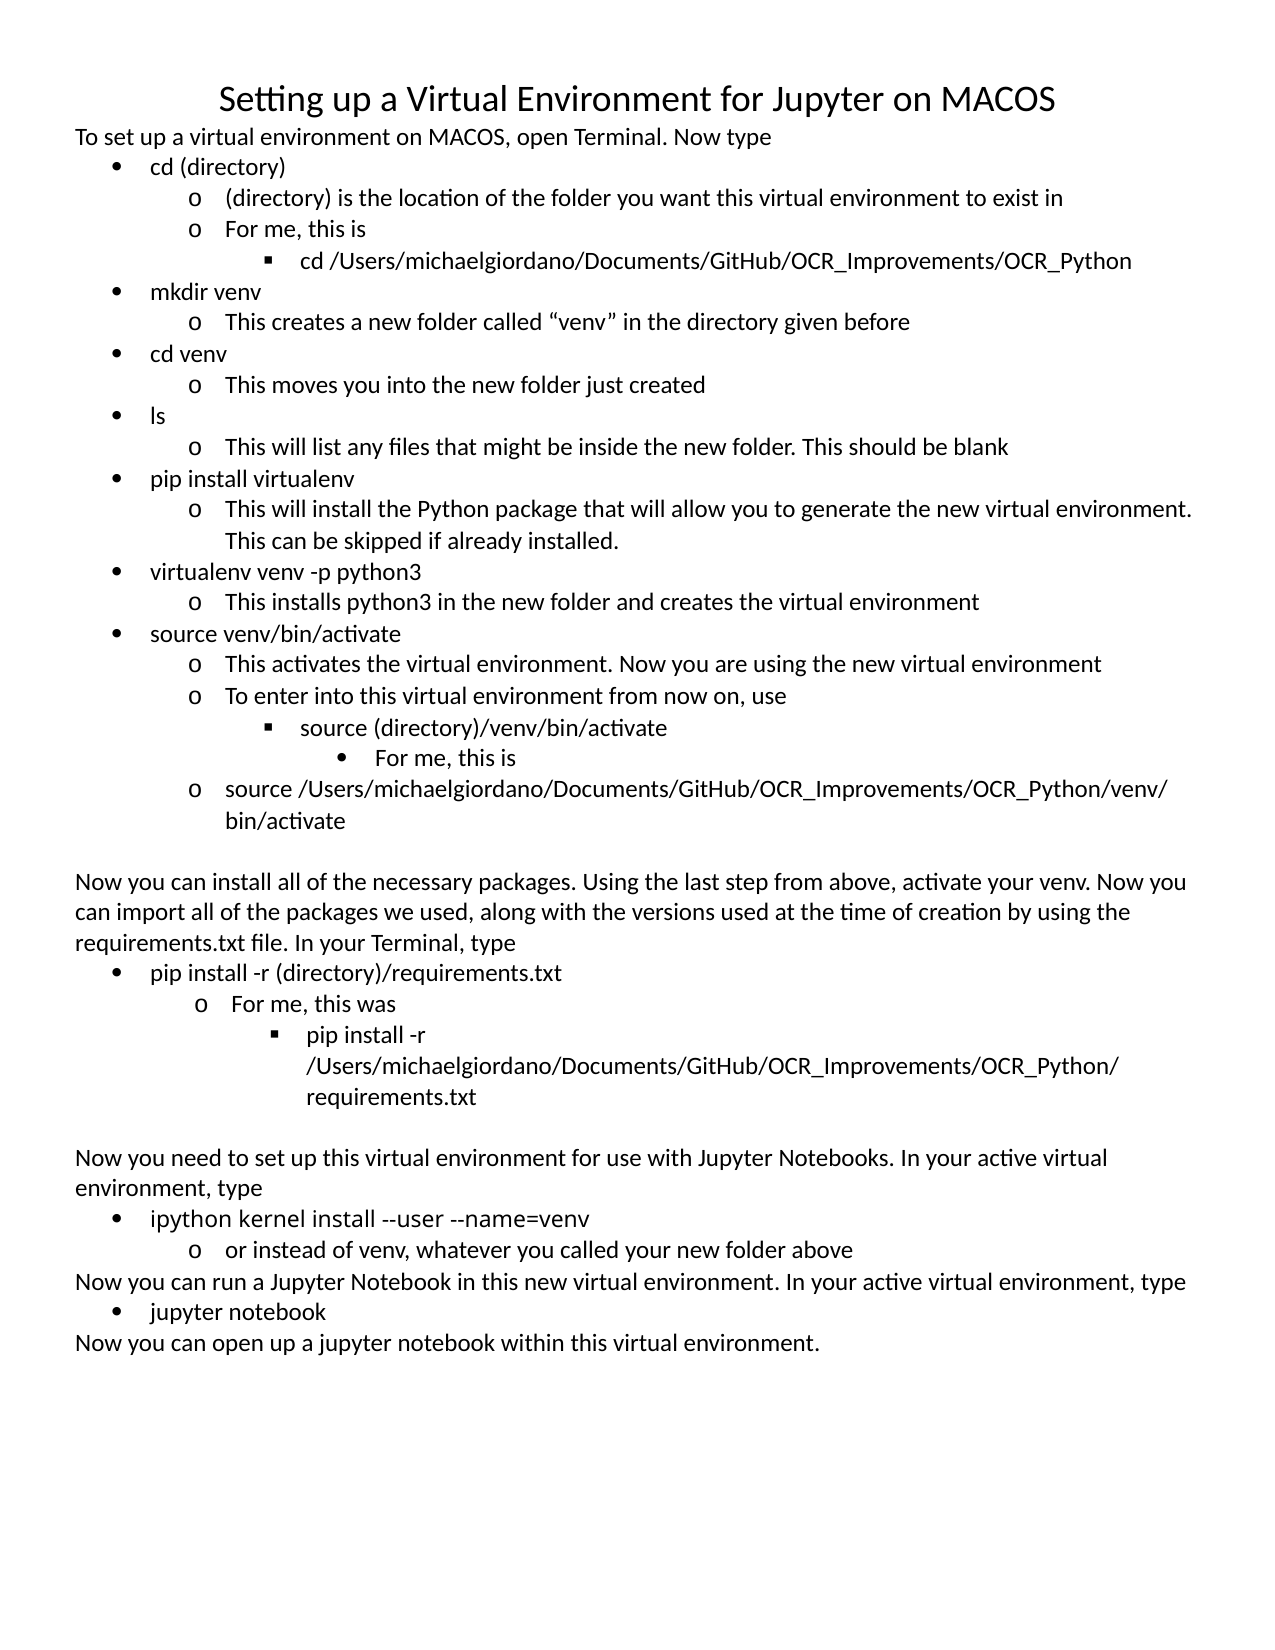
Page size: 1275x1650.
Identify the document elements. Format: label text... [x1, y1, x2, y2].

list ls [112, 401, 1200, 431]
list This moves you into the new folder just created [187, 369, 1200, 401]
text Now you can install all of the necessary packages. Using the last step from above, activate your venv. Now you can import all of the packages we used, along with the versions used at the time of creation by using the requirements.txt file. In your Terminal, type [75, 866, 1200, 957]
list cd venv [112, 338, 1200, 369]
list This will install the Python package that will allow you to generate the new virtual environment. This can be skipped if already installed. [187, 493, 1200, 556]
list ipython kernel install --user --name=venv [112, 1203, 1200, 1234]
list This will list any files that might be inside the new folder. This should be blank [187, 431, 1200, 463]
list This activates the virtual environment. Now you are using the new virtual environment [187, 648, 1200, 680]
list (directory) is the location of the folder you want this virtual environment to exist in [187, 182, 1200, 214]
text Now you need to set up this virtual environment for use with Jupyter Notebooks. In your active virtual environment, type [75, 1142, 1200, 1203]
list pip install -r /Users/michaelgiordano/Documents/GitHub/OCR_Improvements/OCR_Python/requirements.txt [269, 1020, 1200, 1111]
list source (directory)/venv/bin/activate [262, 712, 1200, 742]
list mkdir venv [112, 276, 1200, 306]
list jupyter notebook [112, 1296, 1200, 1327]
list This installs python3 in the new folder and creates the virtual environment [187, 586, 1200, 618]
list For me, this was [194, 988, 1200, 1020]
list To enter into this virtual environment from now on, use [187, 680, 1200, 712]
list or instead of venv, whatever you called your new folder above [187, 1234, 1200, 1266]
list pip install -r (directory)/requirements.txt [112, 957, 1200, 988]
list cd (directory) [112, 151, 1200, 182]
list For me, this is [337, 742, 1200, 773]
list pip install virtualenv [112, 463, 1200, 493]
list cd /Users/michaelgiordano/Documents/GitHub/OCR_Improvements/OCR_Python [262, 245, 1200, 276]
list source /Users/michaelgiordano/Documents/GitHub/OCR_Improvements/OCR_Python/venv/bin/activate [187, 773, 1200, 835]
text To set up a virtual environment on MACOS, open Terminal. Now type [75, 121, 1200, 151]
text Setting up a Virtual Environment for Jupyter on MACOS [75, 75, 1200, 121]
text Now you can run a Jupyter Notebook in this new virtual environment. In your active virtual environment, type [75, 1266, 1200, 1296]
text Now you can open up a jupyter notebook within this virtual environment. [75, 1327, 1200, 1357]
list virtualenv venv -p python3 [112, 556, 1200, 586]
list This creates a new folder called “venv” in the directory given before [187, 306, 1200, 338]
list For me, this is [187, 214, 1200, 245]
list source venv/bin/activate [112, 618, 1200, 648]
